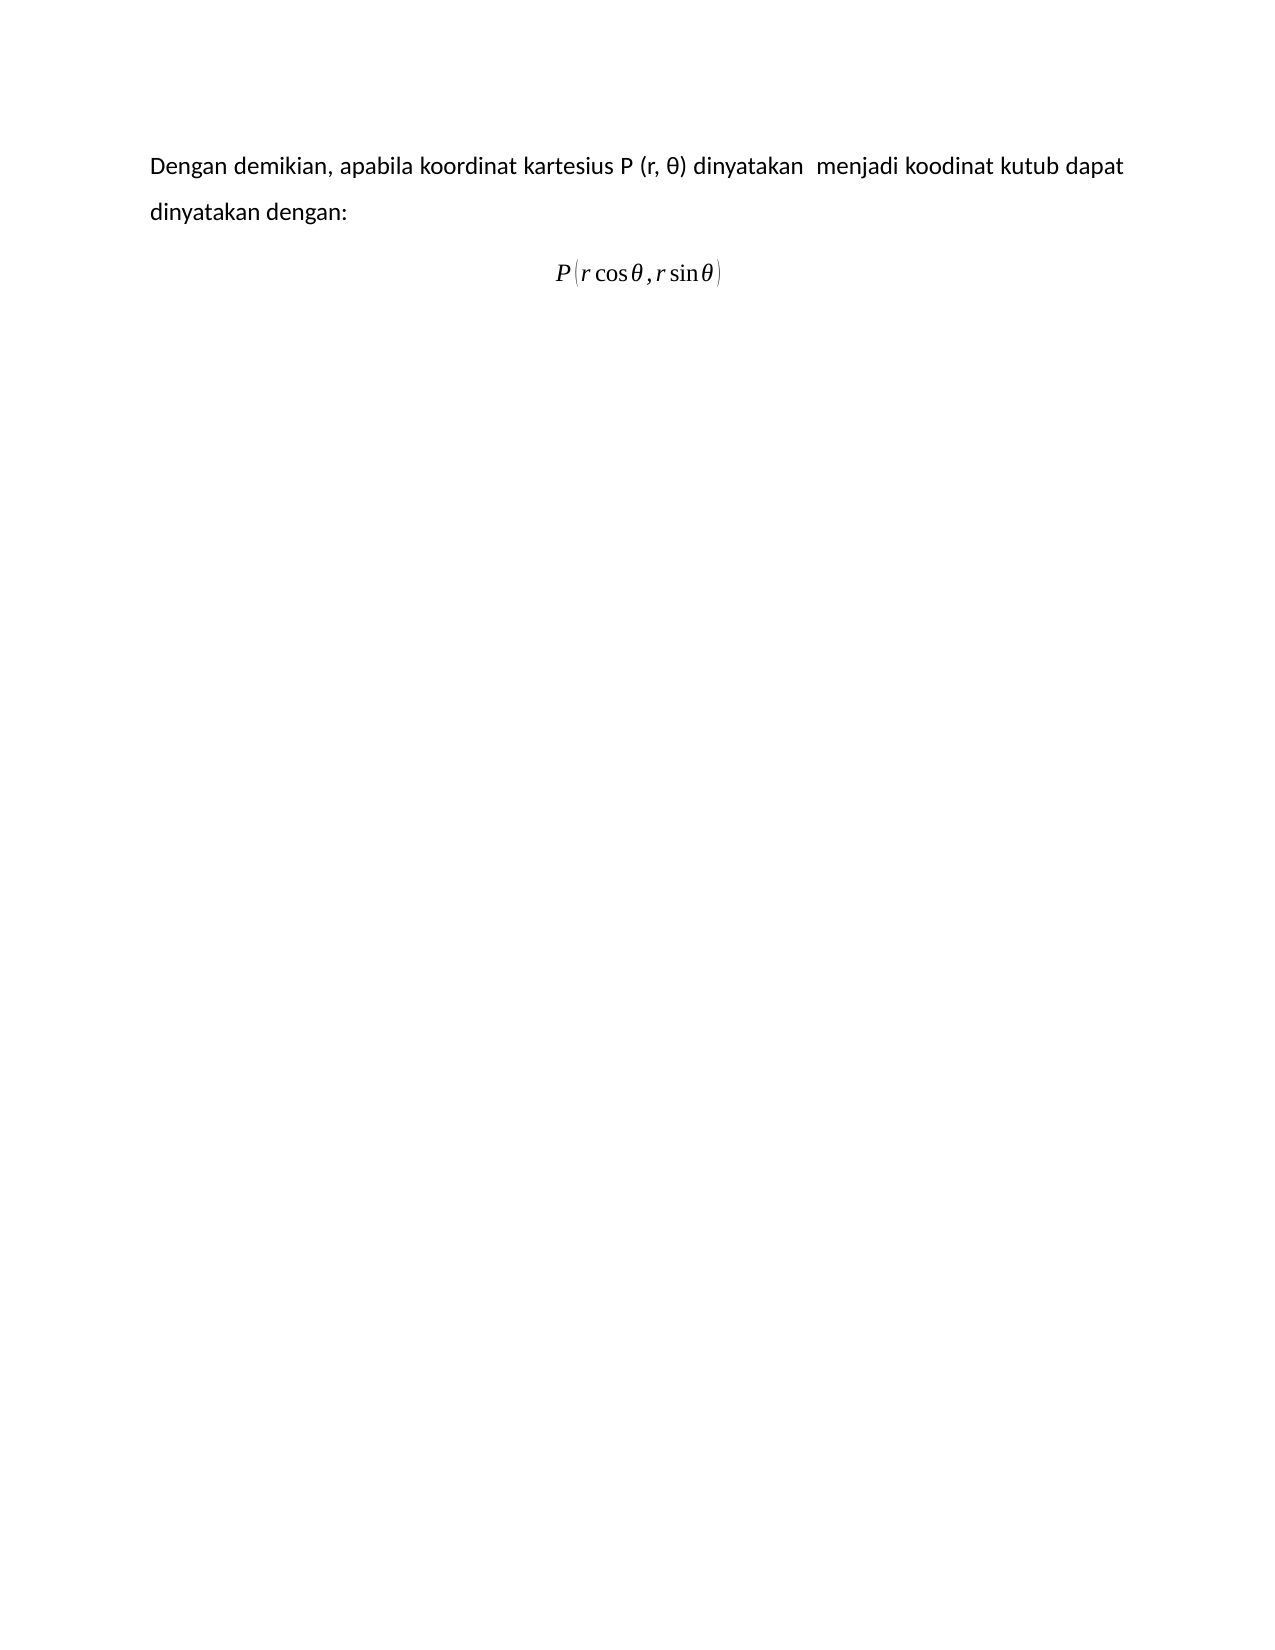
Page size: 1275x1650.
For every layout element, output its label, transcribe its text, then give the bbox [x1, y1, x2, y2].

text Dengan demikian, apabila koordinat kartesius P (r, θ) dinyatakan menjadi koodinat kutub dapat dinyatakan dengan: [150, 150, 1125, 226]
